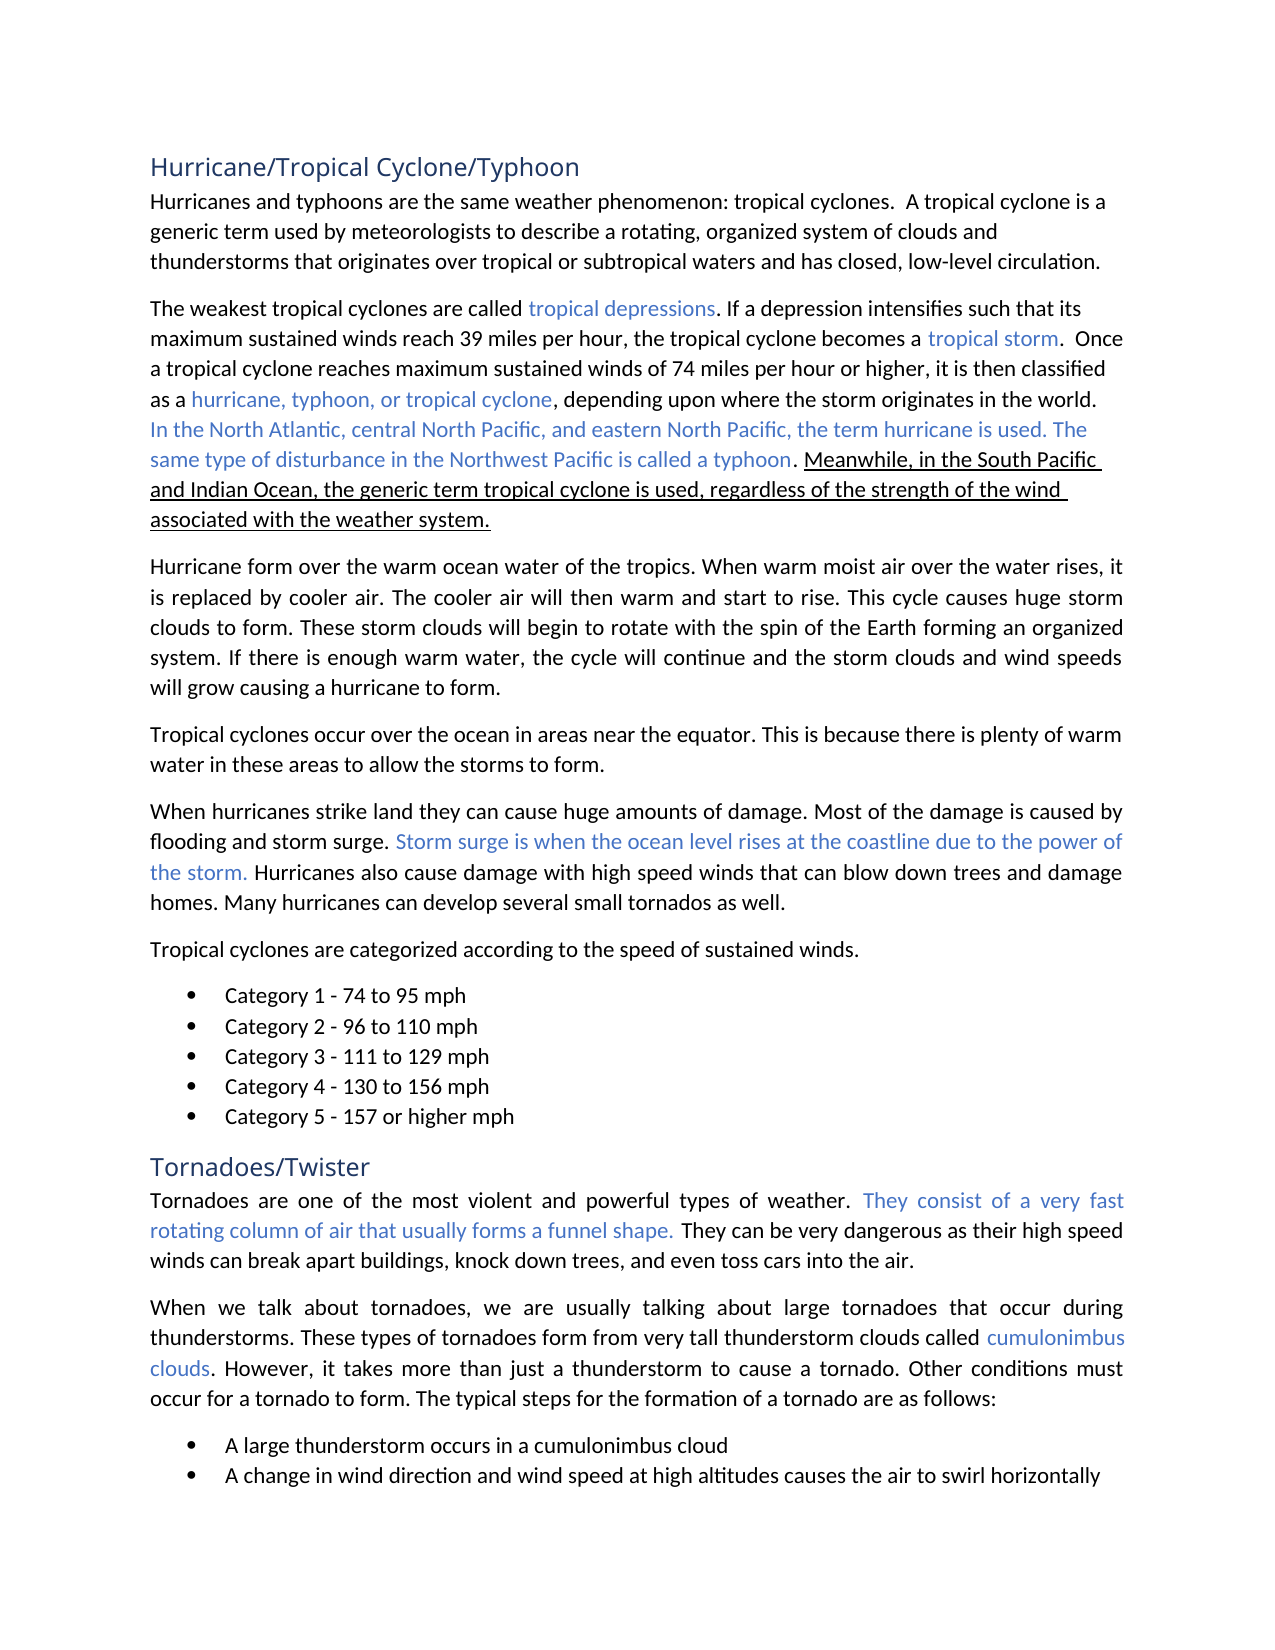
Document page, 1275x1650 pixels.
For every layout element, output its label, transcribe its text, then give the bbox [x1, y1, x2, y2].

text The weakest tropical cyclones are called tropical depressions. If a depression intensifies such that its maximum sustained winds reach 39 miles per hour, the tropical cyclone becomes a tropical storm. Once a tropical cyclone reaches maximum sustained winds of 74 miles per hour or higher, it is then classified as a hurricane, typhoon, or tropical cyclone, depending upon where the storm originates in the world. In the North Atlantic, central North Pacific, and eastern North Pacific, the term hurricane is used. The same type of disturbance in the Northwest Pacific is called a typhoon. Meanwhile, in the South Pacific and Indian Ocean, the generic term tropical cyclone is used, regardless of the strength of the wind associated with the weather system. [150, 294, 1125, 533]
subtitle Hurricane/Tropical Cyclone/Typhoon [150, 150, 1125, 184]
subtitle Tornadoes/Twister [150, 1149, 1125, 1183]
list A large thunderstorm occurs in a cumulonimbus cloud [187, 1431, 1125, 1459]
list A change in wind direction and wind speed at high altitudes causes the air to swirl horizontally [187, 1461, 1125, 1489]
list Category 5 - 157 or higher mph [187, 1102, 1125, 1130]
list Category 1 - 74 to 95 mph [187, 982, 1125, 1009]
text Tropical cyclones occur over the ocean in areas near the equator. This is because there is plenty of warm water in these areas to allow the storms to form. [150, 720, 1125, 778]
text When we talk about tornadoes, we are usually talking about large tornadoes that occur during thunderstorms. These types of tornadoes form from very tall thunderstorm clouds called cumulonimbus clouds. However, it takes more than just a thunderstorm to cause a tornado. Other conditions must occur for a tornado to form. The typical steps for the formation of a tornado are as follows: [150, 1293, 1125, 1412]
list Category 2 - 96 to 110 mph [187, 1012, 1125, 1040]
text Tornadoes are one of the most violent and powerful types of weather. They consist of a very fast rotating column of air that usually forms a funnel shape. They can be very dangerous as their high speed winds can break apart buildings, knock down trees, and even toss cars into the air. [150, 1186, 1125, 1274]
text When hurricanes strike land they can cause huge amounts of damage. Most of the damage is caused by flooding and storm surge. Storm surge is when the ocean level rises at the coastline due to the power of the storm. Hurricanes also cause damage with high speed winds that can blow down trees and damage homes. Many hurricanes can develop several small tornados as well. [150, 797, 1125, 916]
text Hurricanes and typhoons are the same weather phenomenon: tropical cyclones. A tropical cyclone is a generic term used by meteorologists to describe a rotating, organized system of clouds and thunderstorms that originates over tropical or subtropical waters and has closed, low-level circulation. [150, 187, 1125, 275]
list Category 4 - 130 to 156 mph [187, 1072, 1125, 1100]
list Category 3 - 111 to 129 mph [187, 1042, 1125, 1070]
text Hurricane form over the warm ocean water of the tropics. When warm moist air over the water rises, it is replaced by cooler air. The cooler air will then warm and start to rise. This cycle causes huge storm clouds to form. These storm clouds will begin to rotate with the spin of the Earth forming an organized system. If there is enough warm water, the cycle will continue and the storm clouds and wind speeds will grow causing a hurricane to form. [150, 552, 1125, 701]
text Tropical cyclones are categorized according to the speed of sustained winds. [150, 935, 1125, 963]
